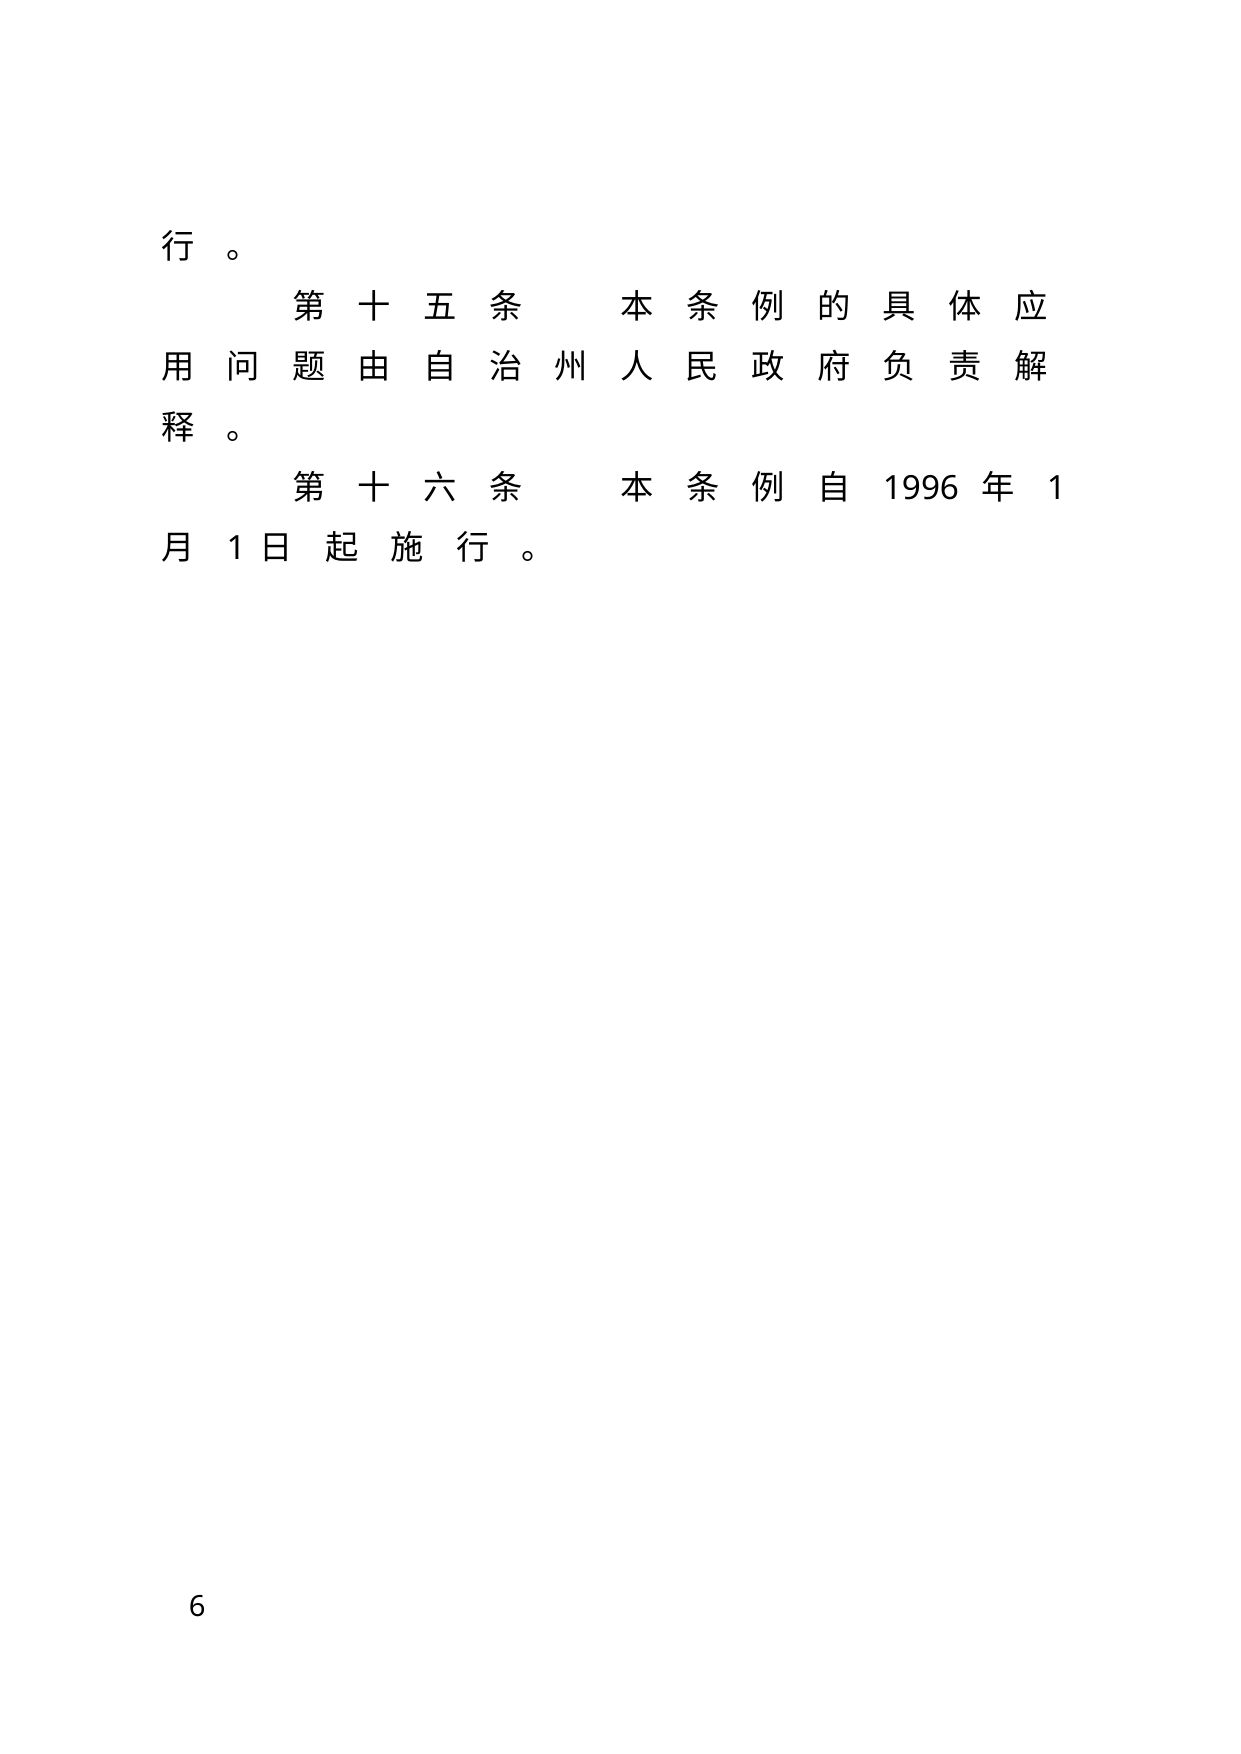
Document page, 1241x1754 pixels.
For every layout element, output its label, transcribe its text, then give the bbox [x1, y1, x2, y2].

text 第十五条 本条例的具体应用问题由自治州人民政府负责解释。 [161, 274, 1079, 455]
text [161, 213, 1079, 274]
text 第十六条 本条例自1996年1月1日起施行。 [161, 455, 1079, 575]
